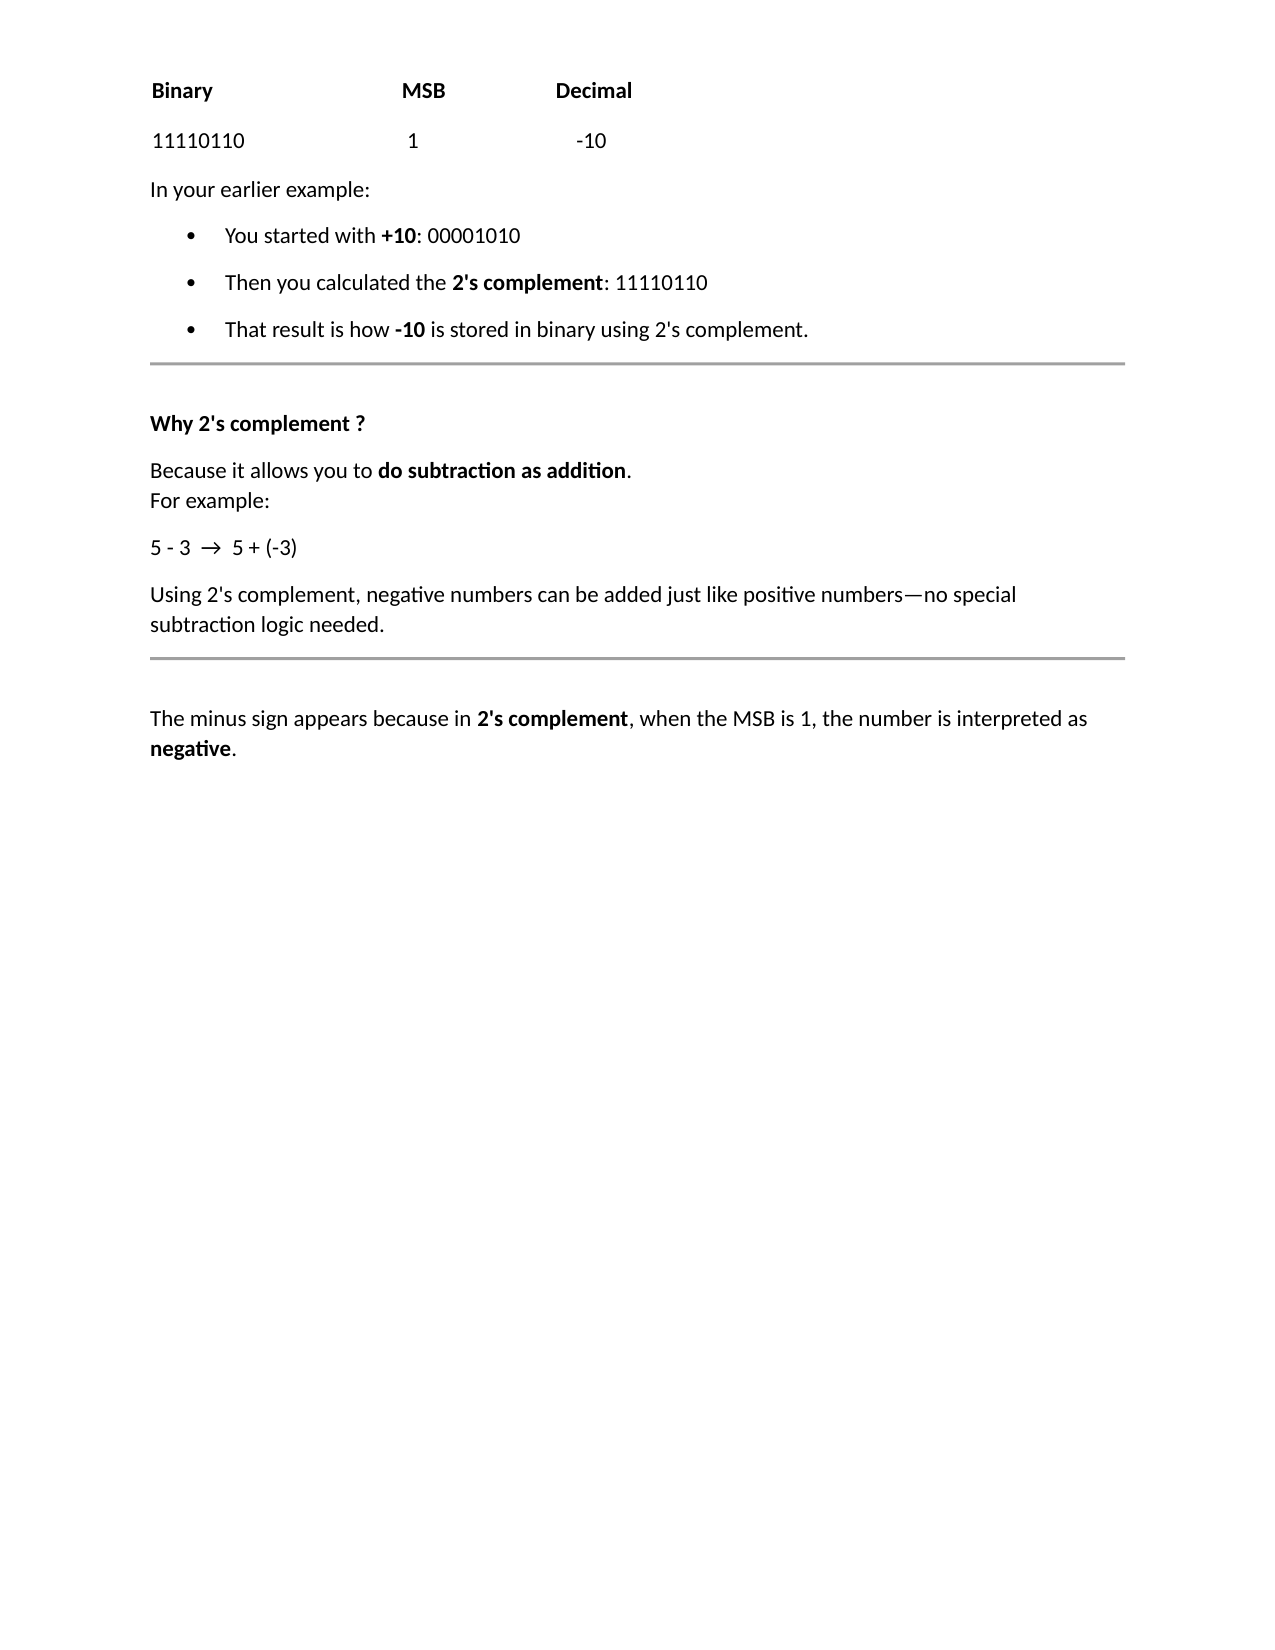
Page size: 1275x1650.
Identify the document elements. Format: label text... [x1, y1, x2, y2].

table_cell 1 [251, 125, 451, 175]
table_cell -10 [451, 125, 639, 175]
list You started with +10: 00001010 [187, 222, 1125, 250]
table_cell 11110110 [150, 125, 251, 175]
text Why 2's complement ? [150, 409, 1125, 437]
text The minus sign appears because in 2's complement, when the MSB is 1, the number is interpreted as negative. [150, 704, 1125, 762]
table_header MSB [251, 75, 451, 125]
text In your earlier example: [150, 175, 1125, 203]
table_header Binary [150, 75, 251, 125]
list That result is how -10 is stored in binary using 2's complement. [187, 315, 1125, 343]
text 5 - 3 → 5 + (-3) [150, 533, 1125, 561]
text Using 2's complement, negative numbers can be added just like positive numbers—no special subtraction logic needed. [150, 580, 1125, 638]
table_header Decimal [451, 75, 639, 125]
text Because it allows you to do subtraction as addition. For example: [150, 456, 1125, 514]
list Then you calculated the 2's complement: 11110110 [187, 268, 1125, 297]
